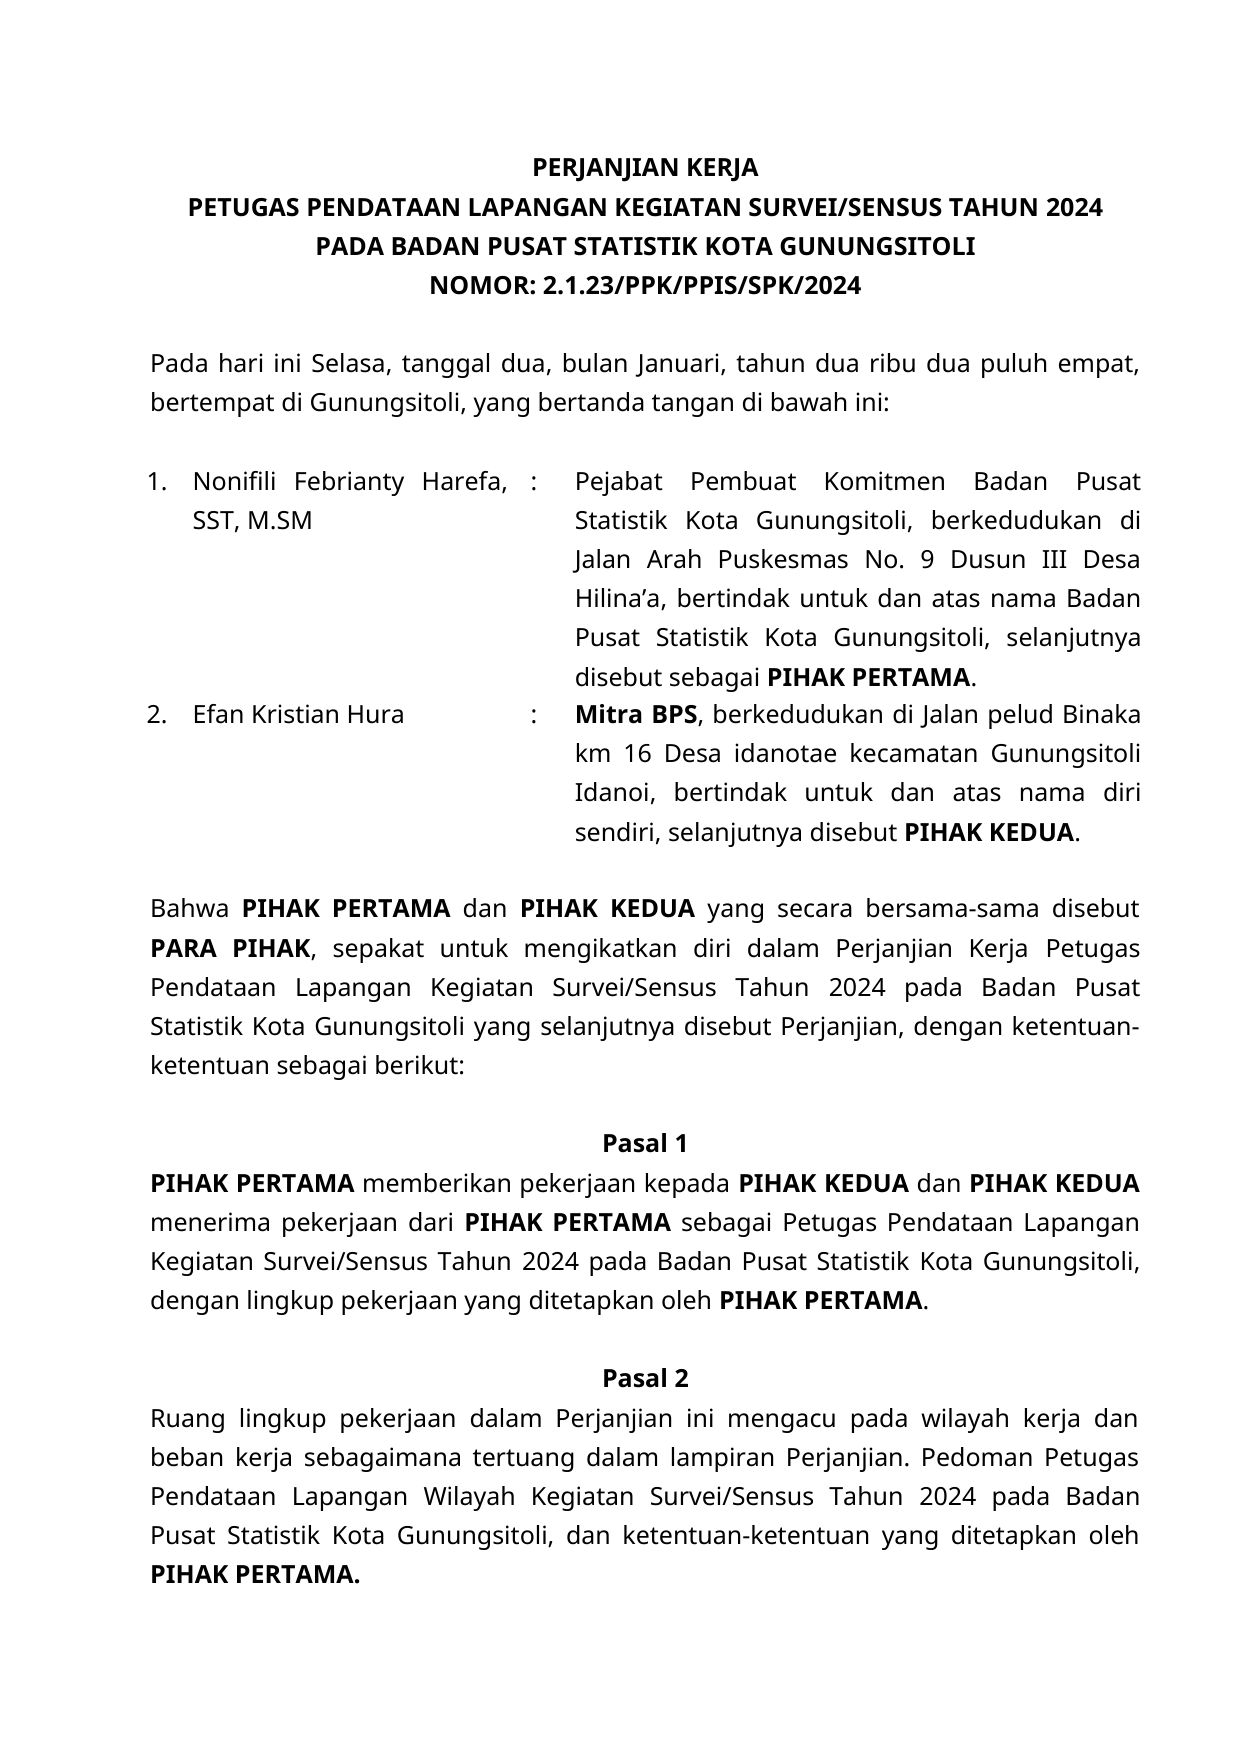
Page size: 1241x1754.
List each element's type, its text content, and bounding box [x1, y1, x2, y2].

table_header 1. [135, 463, 181, 697]
table_cell : [519, 697, 563, 852]
text NOMOR: 2.1.23/PPK/PPIS/SPK/2024 [150, 267, 1140, 302]
table_cell Mitra BPS, berkedudukan di Jalan pelud Binaka km 16 Desa idanotae kecamatan Gunungsitoli Idanoi, bertindak untuk dan atas nama diri sendiri, selanjutnya disebut PIHAK KEDUA. [563, 697, 1153, 852]
text Ruang lingkup pekerjaan dalam Perjanjian ini mengacu pada wilayah kerja dan beban kerja sebagaimana tertuang dalam lampiran Perjanjian. Pedoman Petugas Pendataan Lapangan Wilayah Kegiatan Survei/Sensus Tahun 2024 pada Badan Pusat Statistik Kota Gunungsitoli, dan ketentuan-ketentuan yang ditetapkan oleh PIHAK PERTAMA. [150, 1400, 1140, 1591]
text Pasal 1 [150, 1126, 1140, 1160]
table_header Nonifili Febrianty Harefa, SST, M.SM [181, 463, 519, 697]
table_header : [519, 463, 563, 697]
text PERJANJIAN KERJA [150, 150, 1140, 184]
text Bahwa PIHAK PERTAMA dan PIHAK KEDUA yang secara bersama-sama disebut PARA PIHAK, sepakat untuk mengikatkan diri dalam Perjanjian Kerja Petugas Pendataan Lapangan Kegiatan Survei/Sensus Tahun 2024 pada Badan Pusat Statistik Kota Gunungsitoli yang selanjutnya disebut Perjanjian, dengan ketentuan-ketentuan sebagai berikut: [150, 891, 1140, 1082]
table_header Pejabat Pembuat Komitmen Badan Pusat Statistik Kota Gunungsitoli, berkedudukan di Jalan Arah Puskesmas No. 9 Dusun III Desa Hilina’a, bertindak untuk dan atas nama Badan Pusat Statistik Kota Gunungsitoli, selanjutnya disebut sebagai PIHAK PERTAMA. [563, 463, 1153, 697]
table_cell Efan Kristian Hura [181, 697, 519, 852]
text Pasal 2 [150, 1361, 1140, 1395]
text PETUGAS PENDATAAN LAPANGAN KEGIATAN SURVEI/SENSUS TAHUN 2024 PADA BADAN PUSAT STATISTIK KOTA GUNUNGSITOLI [150, 189, 1140, 262]
table_cell 2. [135, 697, 181, 852]
text PIHAK PERTAMA memberikan pekerjaan kepada PIHAK KEDUA dan PIHAK KEDUA menerima pekerjaan dari PIHAK PERTAMA sebagai Petugas Pendataan Lapangan Kegiatan Survei/Sensus Tahun 2024 pada Badan Pusat Statistik Kota Gunungsitoli, dengan lingkup pekerjaan yang ditetapkan oleh PIHAK PERTAMA. [150, 1165, 1140, 1317]
text Pada hari ini Selasa, tanggal dua, bulan Januari, tahun dua ribu dua puluh empat, bertempat di Gunungsitoli, yang bertanda tangan di bawah ini: [150, 346, 1140, 419]
